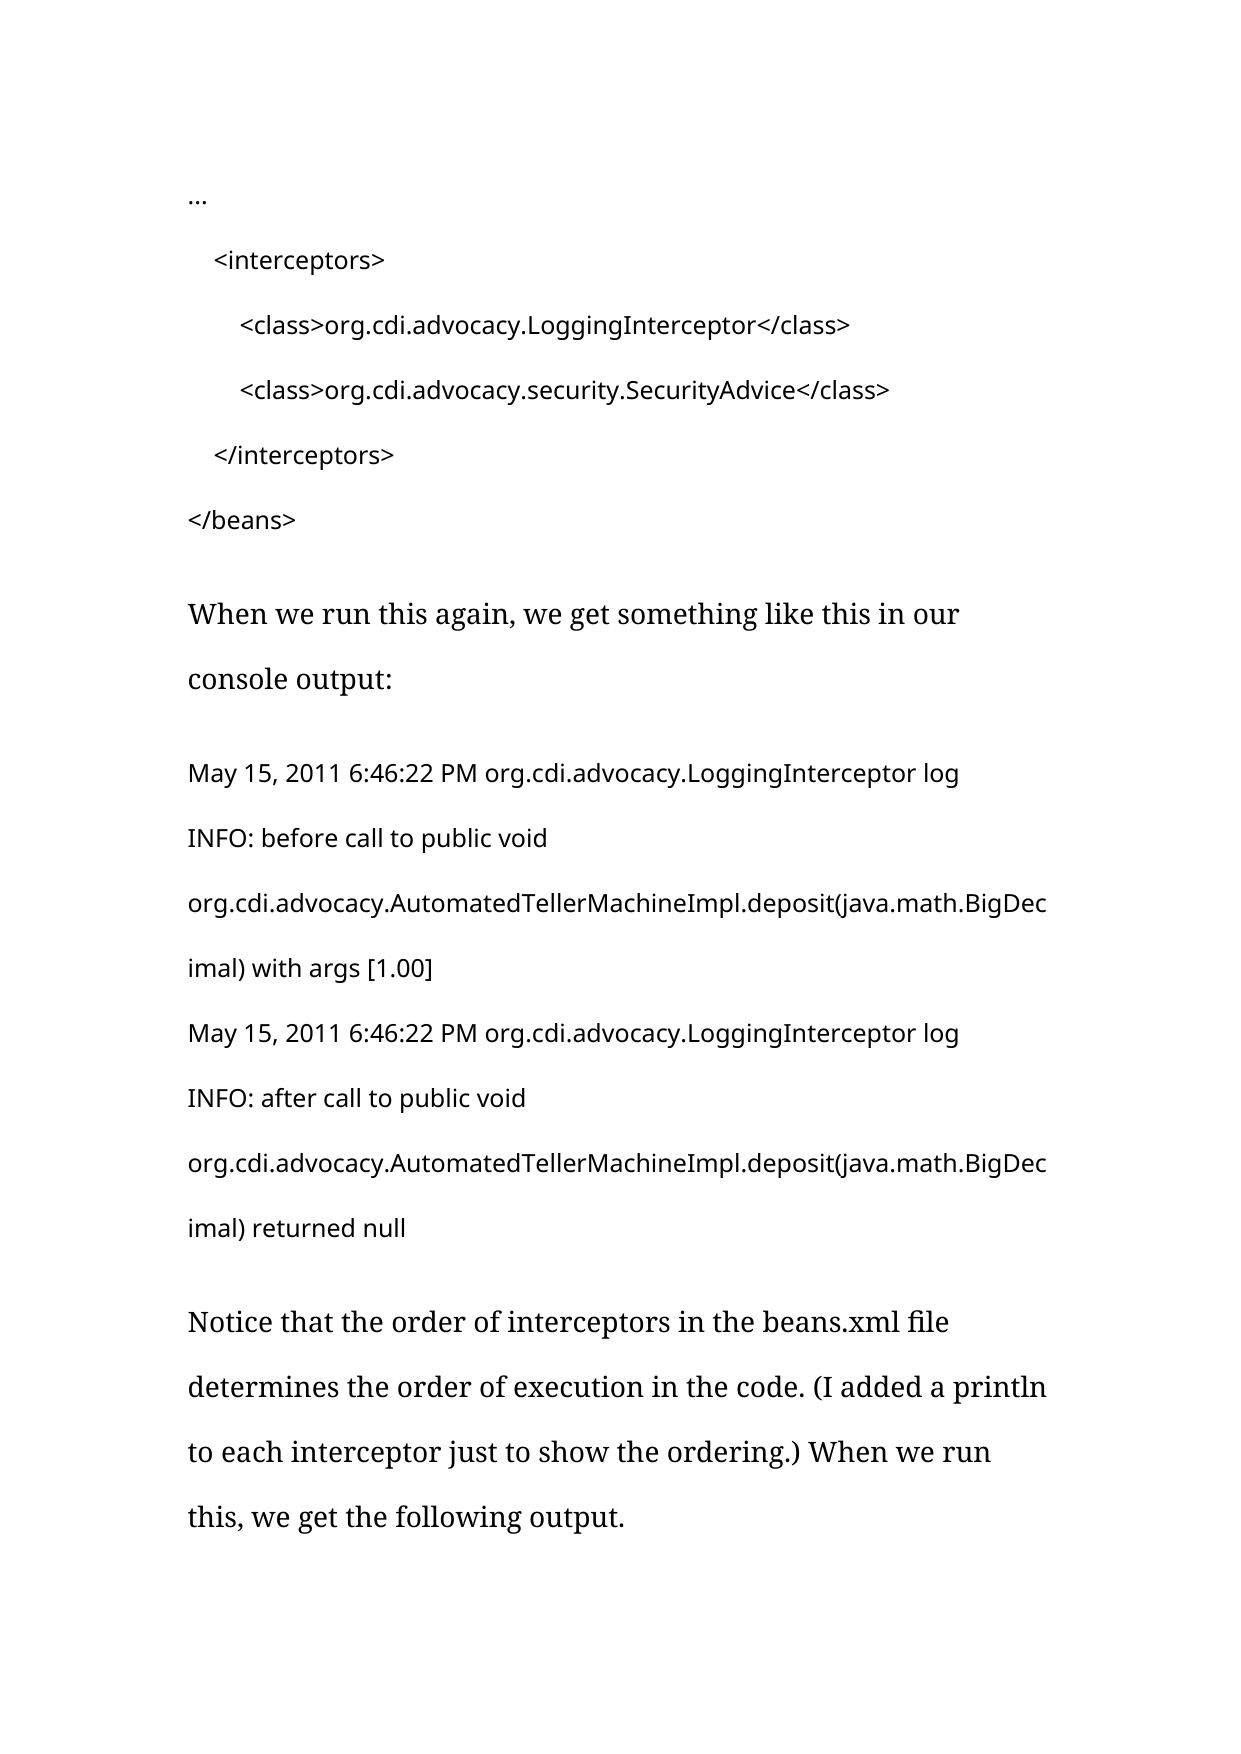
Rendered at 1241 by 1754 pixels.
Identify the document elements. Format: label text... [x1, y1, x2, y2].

text INFO: before call to public void org.cdi.advocacy.AutomatedTellerMachineImpl.deposit(java.math.BigDecimal) with args [1.00] [187, 805, 1053, 1000]
text May 15, 2011 6:46:22 PM org.cdi.advocacy.LoggingInterceptor log [187, 1000, 1053, 1065]
text <class>org.cdi.advocacy.security.SecurityAdvice</class> [187, 357, 1053, 422]
text When we run this again, we get something like this in our console output: [187, 581, 1053, 711]
text INFO: after call to public void org.cdi.advocacy.AutomatedTellerMachineImpl.deposit(java.math.BigDecimal) returned null [187, 1065, 1053, 1260]
text Notice that the order of interceptors in the beans.xml file determines the order of execution in the code. (I added a println to each interceptor just to show the ordering.) When we run this, we get the following output. [187, 1289, 1053, 1549]
text </beans> [187, 487, 1053, 552]
text <interceptors> [187, 227, 1053, 292]
text ... [187, 162, 1053, 227]
text </interceptors> [187, 422, 1053, 487]
text <class>org.cdi.advocacy.LoggingInterceptor</class> [187, 292, 1053, 357]
text May 15, 2011 6:46:22 PM org.cdi.advocacy.LoggingInterceptor log [187, 740, 1053, 805]
